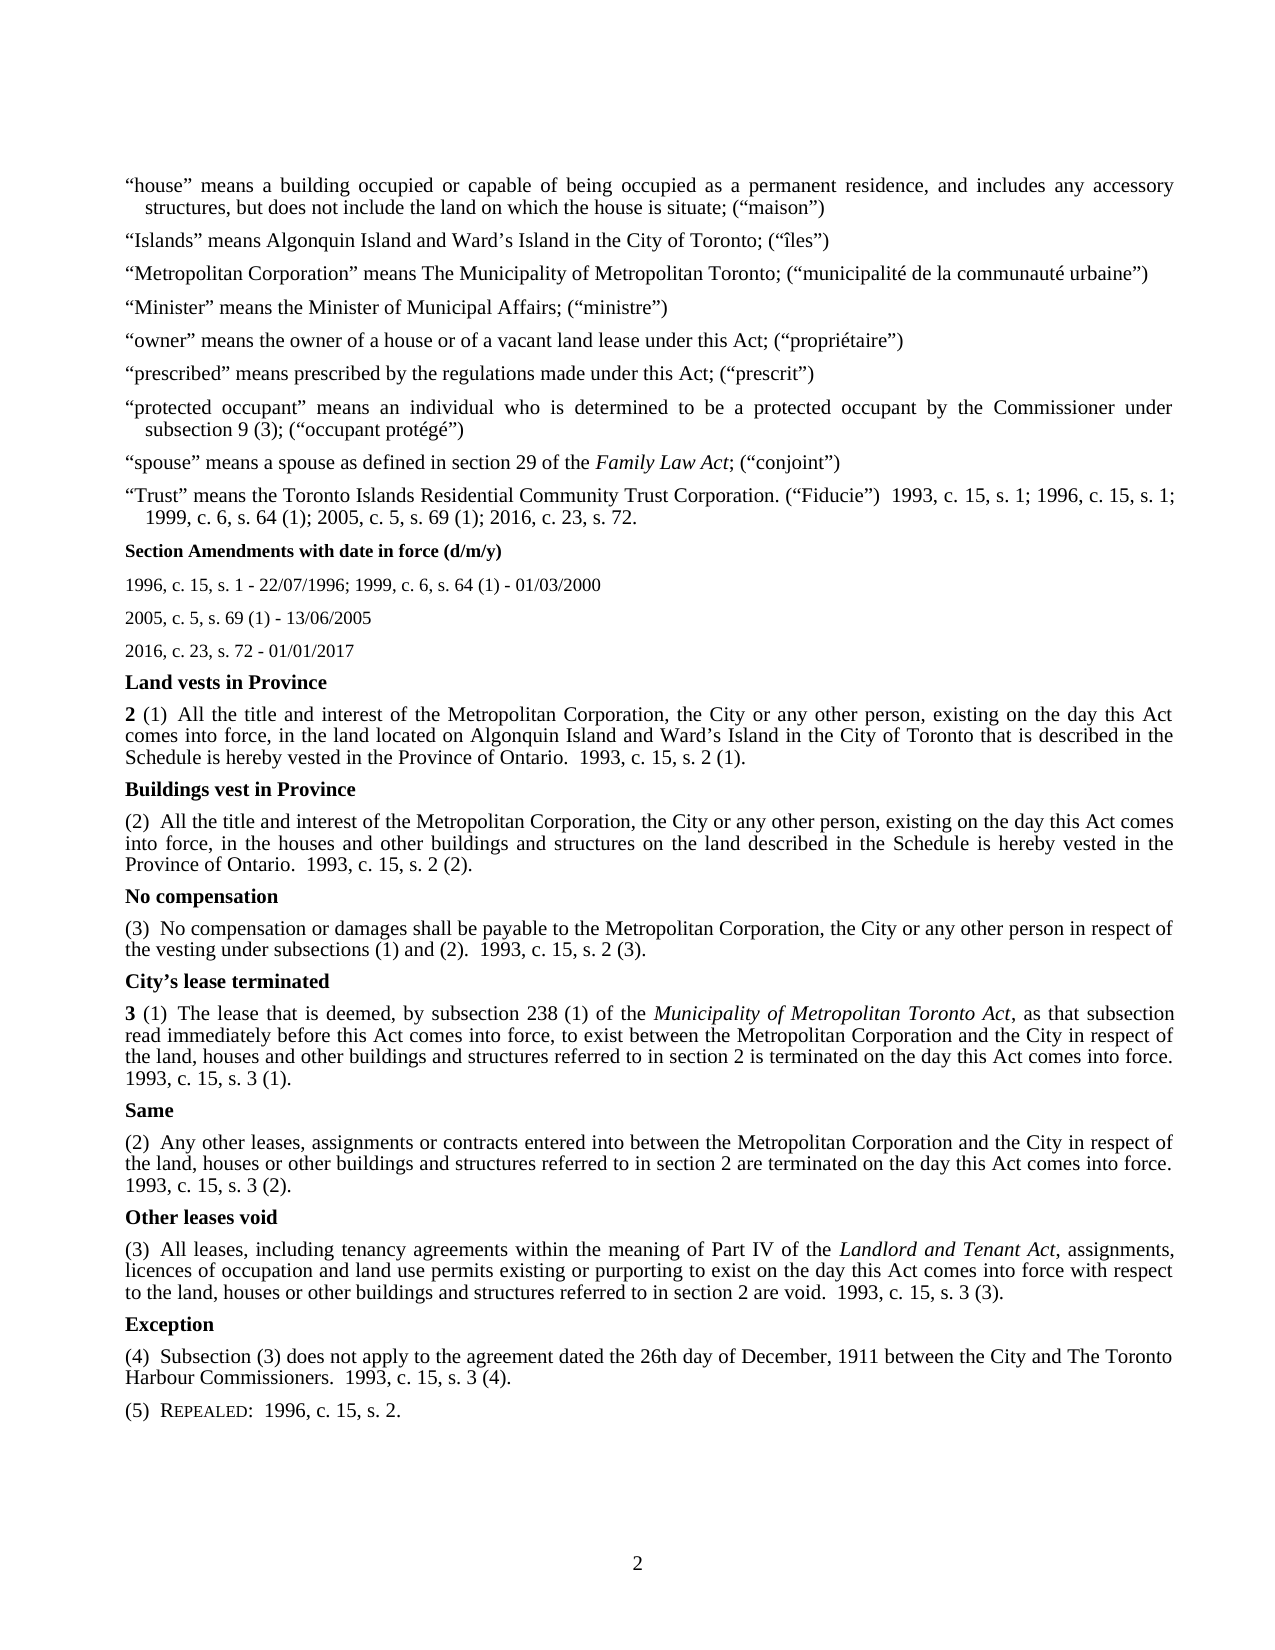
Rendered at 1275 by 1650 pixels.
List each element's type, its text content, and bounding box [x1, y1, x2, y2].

text 1996, c. 15, s. 1 - 22/07/1996; 1999, c. 6, s. 64 (1) - 01/03/2000 [125, 574, 1175, 595]
text City’s lease terminated [125, 974, 1175, 992]
text No compensation [125, 888, 1175, 907]
text “protected occupant” means an individual who is determined to be a protected occupant by the Commissioner under subsection 9 (3); (“occupant protégé”) [125, 397, 1175, 440]
text (2) Any other leases, assignments or contracts entered into between the Metropolitan Corporation and the City in respect of the land, houses or other buildings and structures referred to in section 2 are terminated on the day this Act comes into force. 1993, c. 15, s. 3 (2). [125, 1132, 1175, 1197]
text Section Amendments with date in force (d/m/y) [125, 540, 1175, 562]
text “Islands” means Algonquin Island and Ward’s Island in the City of Toronto; (“îles”) [125, 230, 1175, 252]
text 2 (1) All the title and interest of the Metropolitan Corporation, the City or any other person, existing on the day this Act comes into force, in the land located on Algonquin Island and Ward’s Island in the City of Toronto that is described in the Schedule is hereby vested in the Province of Ontario. 1993, c. 15, s. 2 (1). [125, 704, 1175, 769]
text 2005, c. 5, s. 69 (1) - 13/06/2005 [125, 607, 1175, 629]
text (3) No compensation or damages shall be payable to the Metropolitan Corporation, the City or any other person in respect of the vesting under subsections (1) and (2). 1993, c. 15, s. 2 (3). [125, 918, 1175, 961]
text (3) All leases, including tenancy agreements within the meaning of Part IV of the Landlord and Tenant Act, assignments, licences of occupation and land use permits existing or purporting to exist on the day this Act comes into force with respect to the land, houses or other buildings and structures referred to in section 2 are void. 1993, c. 15, s. 3 (3). [125, 1239, 1175, 1304]
text (2) All the title and interest of the Metropolitan Corporation, the City or any other person, existing on the day this Act comes into force, in the houses and other buildings and structures on the land described in the Schedule is hereby vested in the Province of Ontario. 1993, c. 15, s. 2 (2). [125, 811, 1175, 876]
text (5) Repealed: 1996, c. 15, s. 2. [125, 1399, 1175, 1421]
text 2016, c. 23, s. 72 - 01/01/2017 [125, 640, 1175, 662]
text “house” means a building occupied or capable of being occupied as a permanent residence, and includes any accessory structures, but does not include the land on which the house is situate; (“maison”) [125, 175, 1175, 218]
text “Minister” means the Minister of Municipal Affairs; (“ministre”) [125, 297, 1175, 318]
text “Metropolitan Corporation” means The Municipality of Metropolitan Toronto; (“municipalité de la communauté urbaine”) [125, 263, 1175, 285]
text Exception [125, 1316, 1175, 1335]
text “Trust” means the Toronto Islands Residential Community Trust Corporation. (“Fiducie”) 1993, c. 15, s. 1; 1996, c. 15, s. 1; 1999, c. 6, s. 64 (1); 2005, c. 5, s. 69 (1); 2016, c. 23, s. 72. [125, 485, 1175, 529]
text 3 (1) The lease that is deemed, by subsection 238 (1) of the Municipality of Metropolitan Toronto Act, as that subsection read immediately before this Act comes into force, to exist between the Metropolitan Corporation and the City in respect of the land, houses and other buildings and structures referred to in section 2 is terminated on the day this Act comes into force. 1993, c. 15, s. 3 (1). [125, 1003, 1175, 1090]
text Same [125, 1102, 1175, 1121]
text Other leases void [125, 1209, 1175, 1228]
text Land vests in Province [125, 674, 1175, 693]
text “owner” means the owner of a house or of a vacant land lease under this Act; (“propriétaire”) [125, 330, 1175, 352]
text “spouse” means a spouse as defined in section 29 of the Family Law Act; (“conjoint”) [125, 452, 1175, 474]
text Buildings vest in Province [125, 782, 1175, 800]
text (4) Subsection (3) does not apply to the agreement dated the 26th day of December, 1911 between the City and The Toronto Harbour Commissioners. 1993, c. 15, s. 3 (4). [125, 1346, 1175, 1389]
text “prescribed” means prescribed by the regulations made under this Act; (“prescrit”) [125, 363, 1175, 385]
